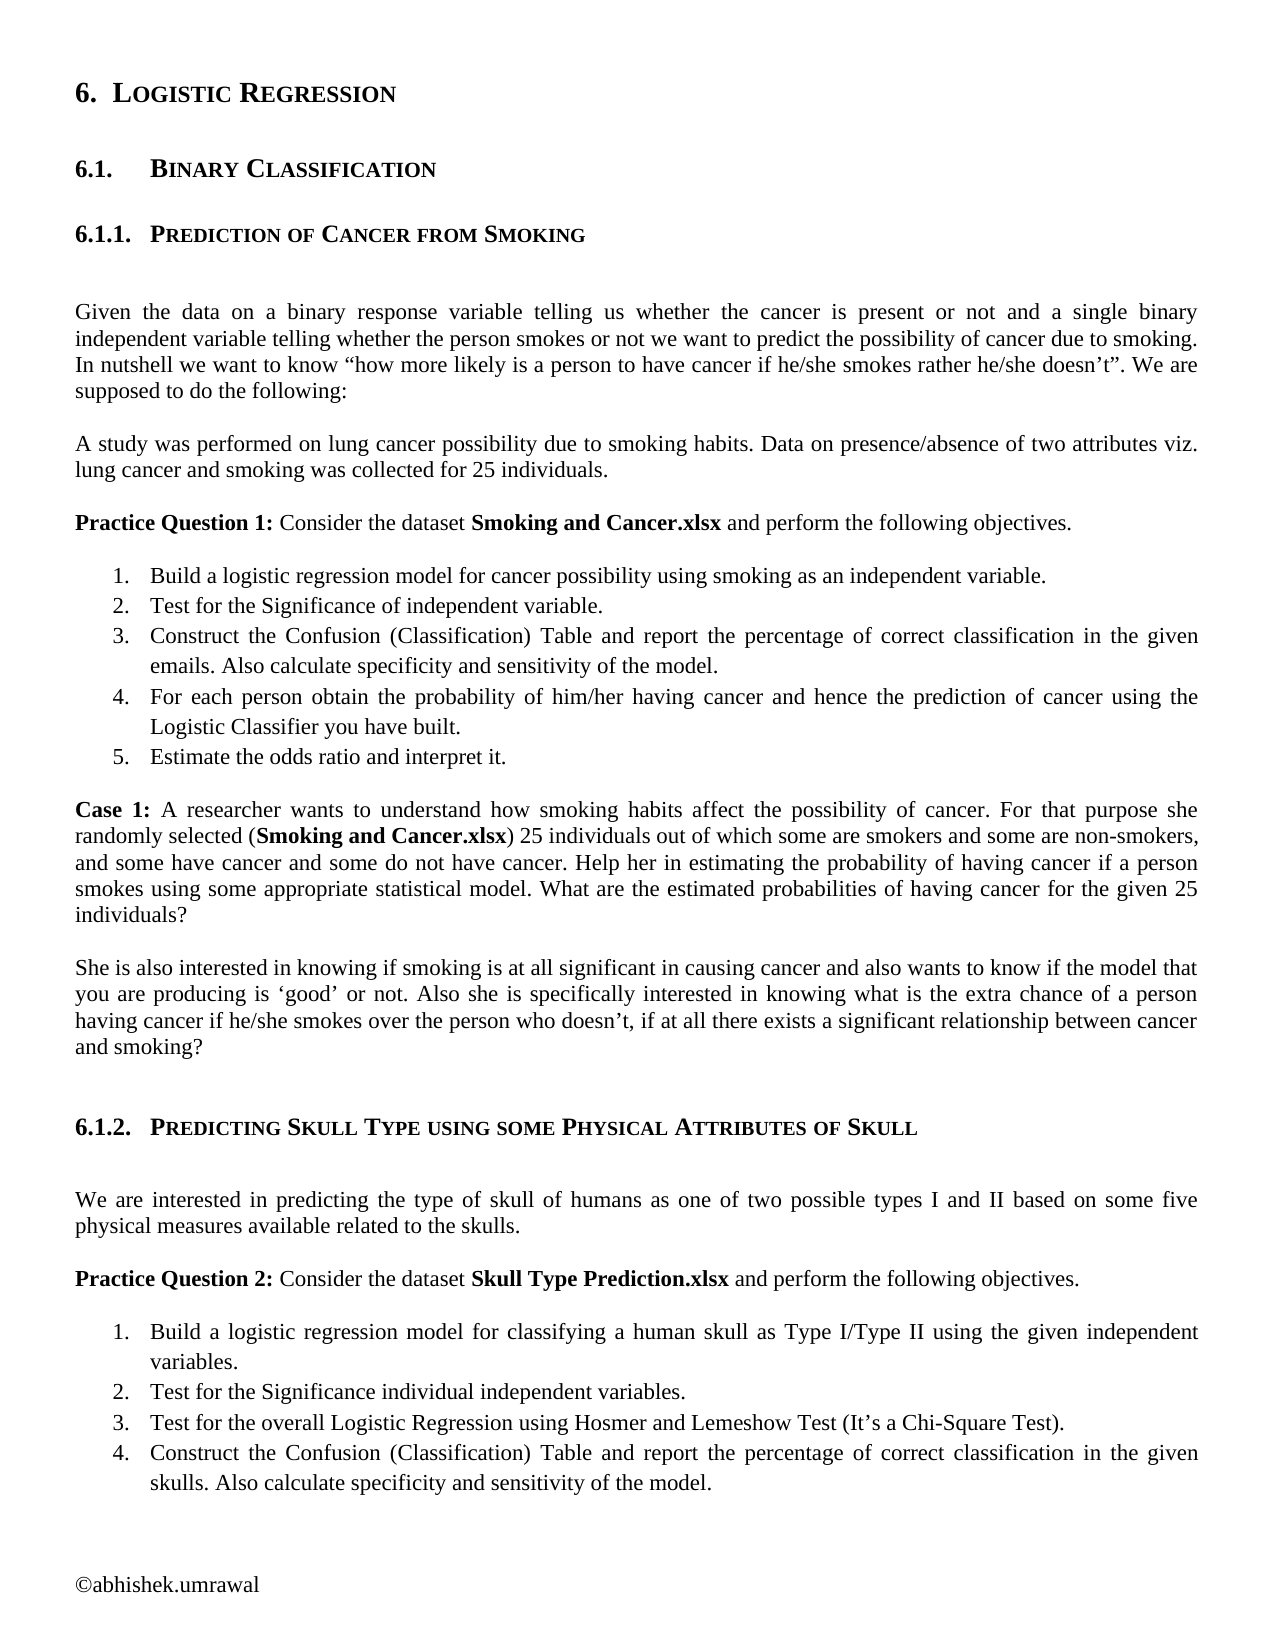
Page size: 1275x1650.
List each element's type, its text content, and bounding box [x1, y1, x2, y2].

text Given the data on a binary response variable telling us whether the cancer is present or not and a single binary independent variable telling whether the person smokes or not we want to predict the possibility of cancer due to smoking. In nutshell we want to know “how more likely is a person to have cancer if he/she smokes rather he/she doesn’t”. We are supposed to do the following: [75, 267, 1200, 404]
text Case 1: A researcher wants to understand how smoking habits affect the possibility of cancer. For that purpose she randomly selected (Smoking and Cancer.xlsx) 25 individuals out of which some are smokers and some are non-smokers, and some have cancer and some do not have cancer. Help her in estimating the probability of having cancer if a person smokes using some appropriate statistical model. What are the estimated probabilities of having cancer for the given 25 individuals? [75, 796, 1200, 928]
list Test for the Significance of independent variable. [112, 592, 1200, 618]
list Test for the Significance individual independent variables. [112, 1378, 1200, 1405]
text Practice Question 2: Consider the dataset Skull Type Prediction.xlsx and perform the following objectives. [75, 1265, 1200, 1292]
list Binary Classification [75, 152, 1200, 184]
list Construct the Confusion (Classification) Table and report the percentage of correct classification in the given emails. Also calculate specificity and sensitivity of the model. [112, 622, 1200, 679]
list Build a logistic regression model for cancer possibility using smoking as an independent variable. [112, 562, 1200, 588]
list Logistic Regression [75, 75, 1200, 108]
list Test for the overall Logistic Regression using Hosmer and Lemeshow Test (It’s a Chi-Square Test). [112, 1409, 1200, 1435]
list Prediction of Cancer from Smoking [75, 219, 1200, 248]
list Predicting Skull Type using some Physical Attributes of Skull [75, 1112, 1200, 1141]
list For each person obtain the probability of him/her having cancer and hence the prediction of cancer using the Logistic Classifier you have built. [112, 683, 1200, 739]
text We are interested in predicting the type of skull of humans as one of two possible types I and II based on some five physical measures available related to the skulls. [75, 1160, 1200, 1239]
text Practice Question 1: Consider the dataset Smoking and Cancer.xlsx and perform the following objectives. [75, 509, 1200, 536]
text A study was performed on lung cancer possibility due to smoking habits. Data on presence/absence of two attributes viz. lung cancer and smoking was collected for 25 individuals. [75, 430, 1200, 483]
list Build a logistic regression model for classifying a human skull as Type I/Type II using the given independent variables. [112, 1318, 1200, 1374]
list Construct the Confusion (Classification) Table and report the percentage of correct classification in the given skulls. Also calculate specificity and sensitivity of the model. [112, 1439, 1200, 1495]
text She is also interested in knowing if smoking is at all significant in causing cancer and also wants to know if the model that you are producing is ‘good’ or not. Also she is specifically interested in knowing what is the extra chance of a person having cancer if he/she smokes over the person who doesn’t, if at all there exists a significant relationship between cancer and smoking? [75, 954, 1200, 1059]
list Estimate the odds ratio and interpret it. [112, 743, 1200, 769]
